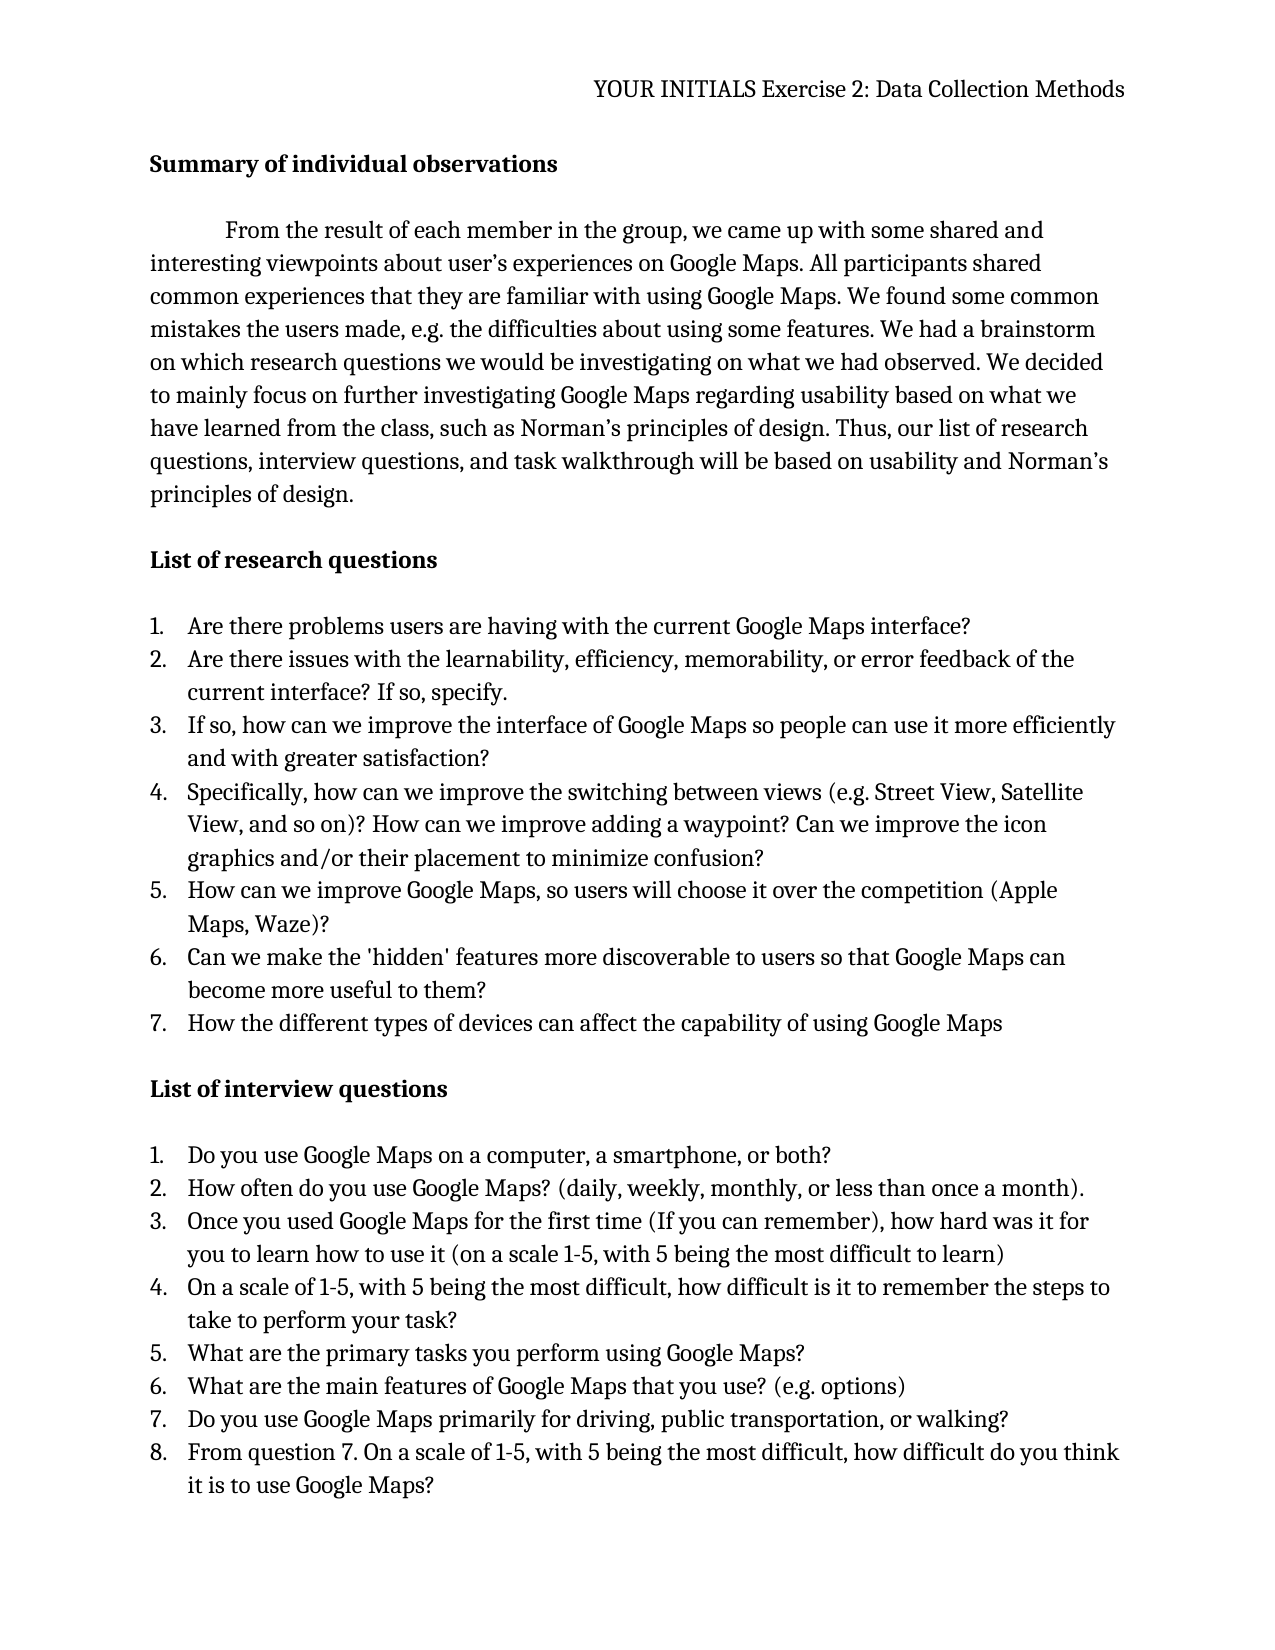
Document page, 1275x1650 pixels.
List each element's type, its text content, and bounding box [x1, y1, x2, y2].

text From the result of each member in the group, we came up with some shared and interesting viewpoints about user’s experiences on Google Maps. All participants shared common experiences that they are familiar with using Google Maps. We found some common mistakes the users made, e.g. the difficulties about using some features. We had a brainstorm on which research questions we would be investigating on what we had observed. We decided to mainly focus on further investigating Google Maps regarding usability based on what we have learned from the class, such as Norman’s principles of design. Thus, our list of research questions, interview questions, and task walkthrough will be based on usability and Norman’s principles of design. [150, 216, 1125, 509]
list Can we make the 'hidden' features more discoverable to users so that Google Maps can become more useful to them? [150, 942, 1125, 1004]
list Do you use Google Maps on a computer, a smartphone, or both? [150, 1141, 1125, 1169]
list On a scale of 1-5, with 5 being the most difficult, how difficult is it to remember the steps to take to perform your task? [150, 1273, 1125, 1334]
text List of interview questions [150, 1074, 1125, 1103]
list What are the main features of Google Maps that you use? (e.g. options) [150, 1372, 1125, 1401]
list How the different types of devices can affect the capability of using Google Maps [150, 1008, 1125, 1037]
list From question 7. On a scale of 1-5, with 5 being the most difficult, how difficult do you think it is to use Google Maps? [150, 1438, 1125, 1499]
text List of research questions [150, 546, 1125, 575]
list Do you use Google Maps primarily for driving, public transportation, or walking? [150, 1405, 1125, 1433]
list If so, how can we improve the interface of Google Maps so people can use it more efficiently and with greater satisfaction? [150, 711, 1125, 773]
list What are the primary tasks you perform using Google Maps? [150, 1339, 1125, 1367]
text Summary of individual observations [150, 150, 1125, 179]
list Once you used Google Maps for the first time (If you can remember), how hard was it for you to learn how to use it (on a scale 1-5, with 5 being the most difficult to learn) [150, 1207, 1125, 1268]
list How can we improve Google Maps, so users will choose it over the competition (Apple Maps, Waze)? [150, 876, 1125, 938]
list Are there problems users are having with the current Google Maps interface? [150, 612, 1125, 641]
list Specifically, how can we improve the switching between views (e.g. Street View, Satellite View, and so on)? How can we improve adding a waypoint? Can we improve the icon graphics and/or their placement to minimize confusion? [150, 777, 1125, 872]
list How often do you use Google Maps? (daily, weekly, monthly, or less than once a month). [150, 1174, 1125, 1202]
list Are there issues with the learnability, efficiency, memorability, or error feedback of the current interface? If so, specify. [150, 645, 1125, 707]
